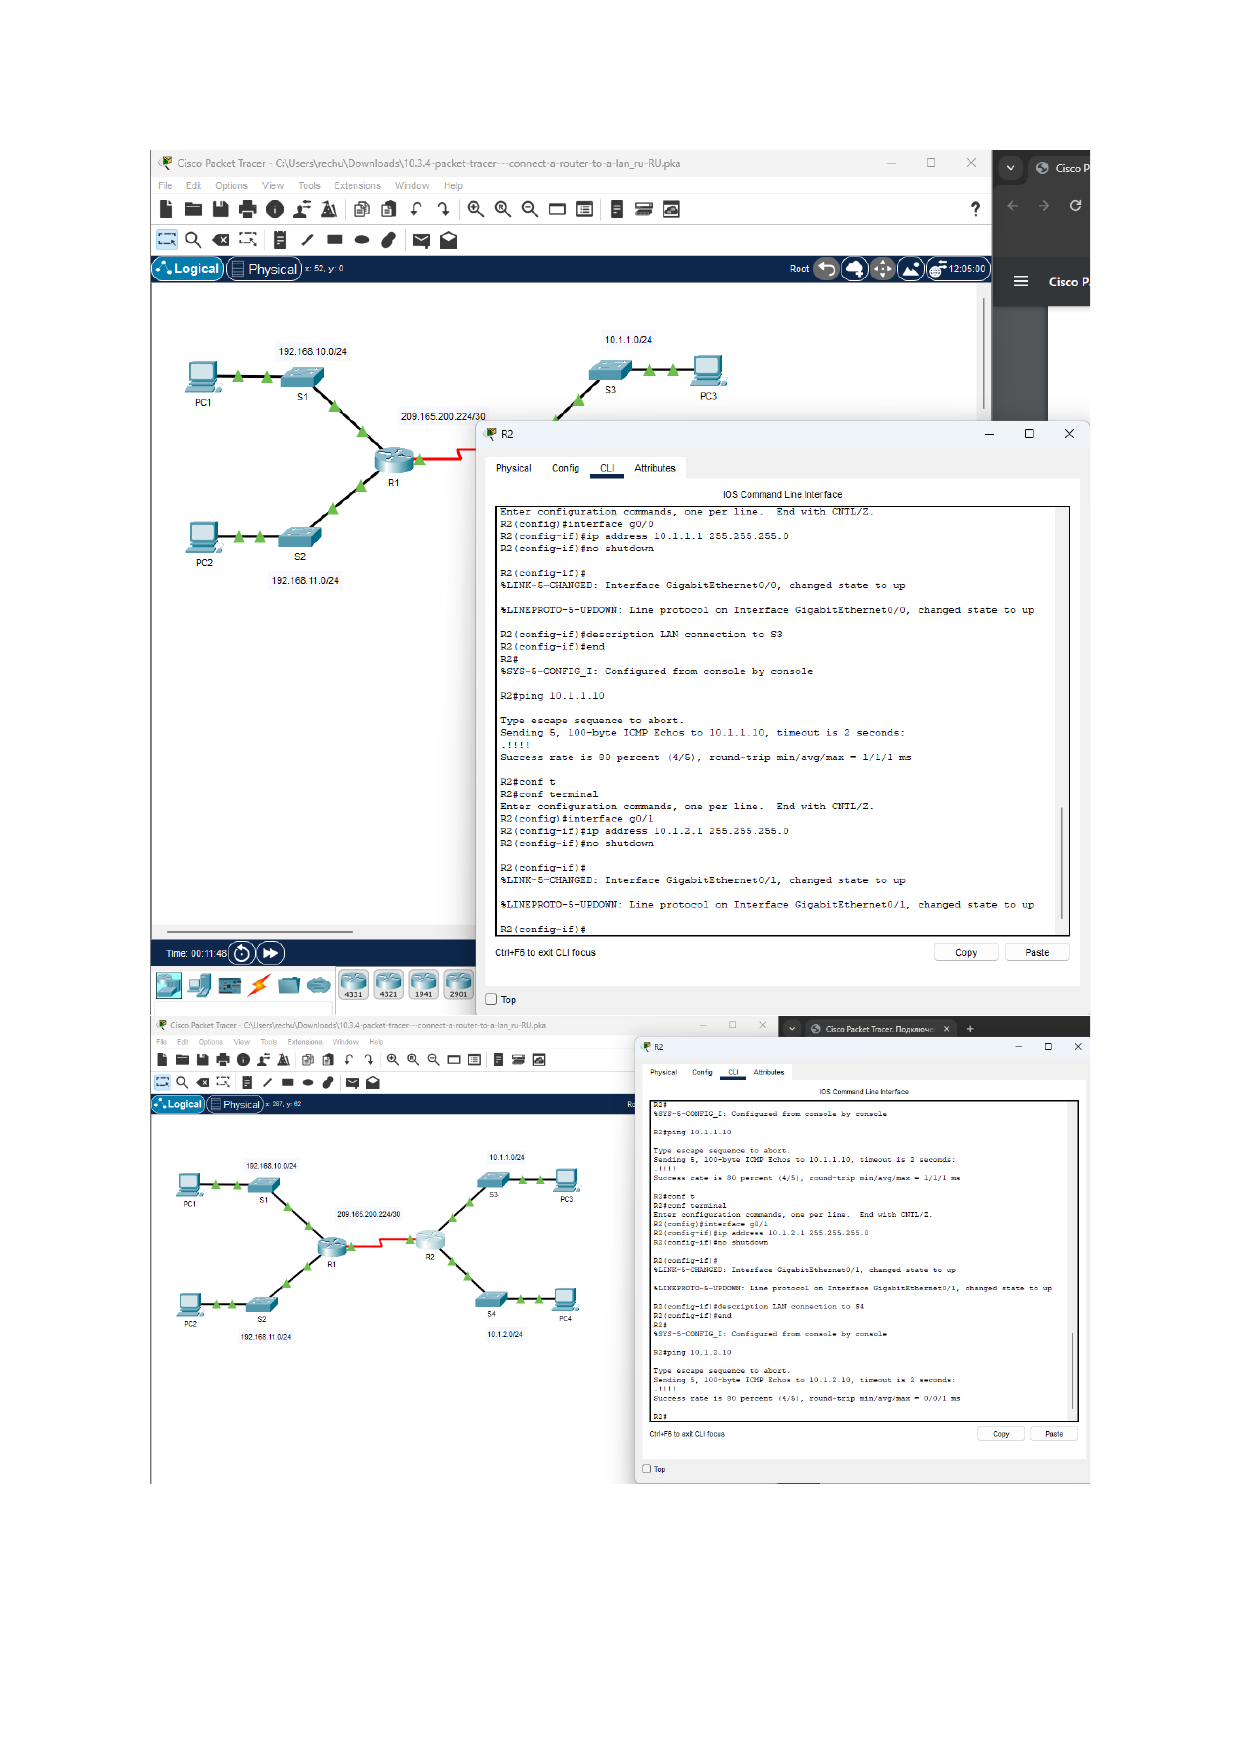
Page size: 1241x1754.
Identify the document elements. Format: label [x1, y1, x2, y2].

picture [150, 150, 1091, 1015]
picture [150, 1016, 1091, 1484]
